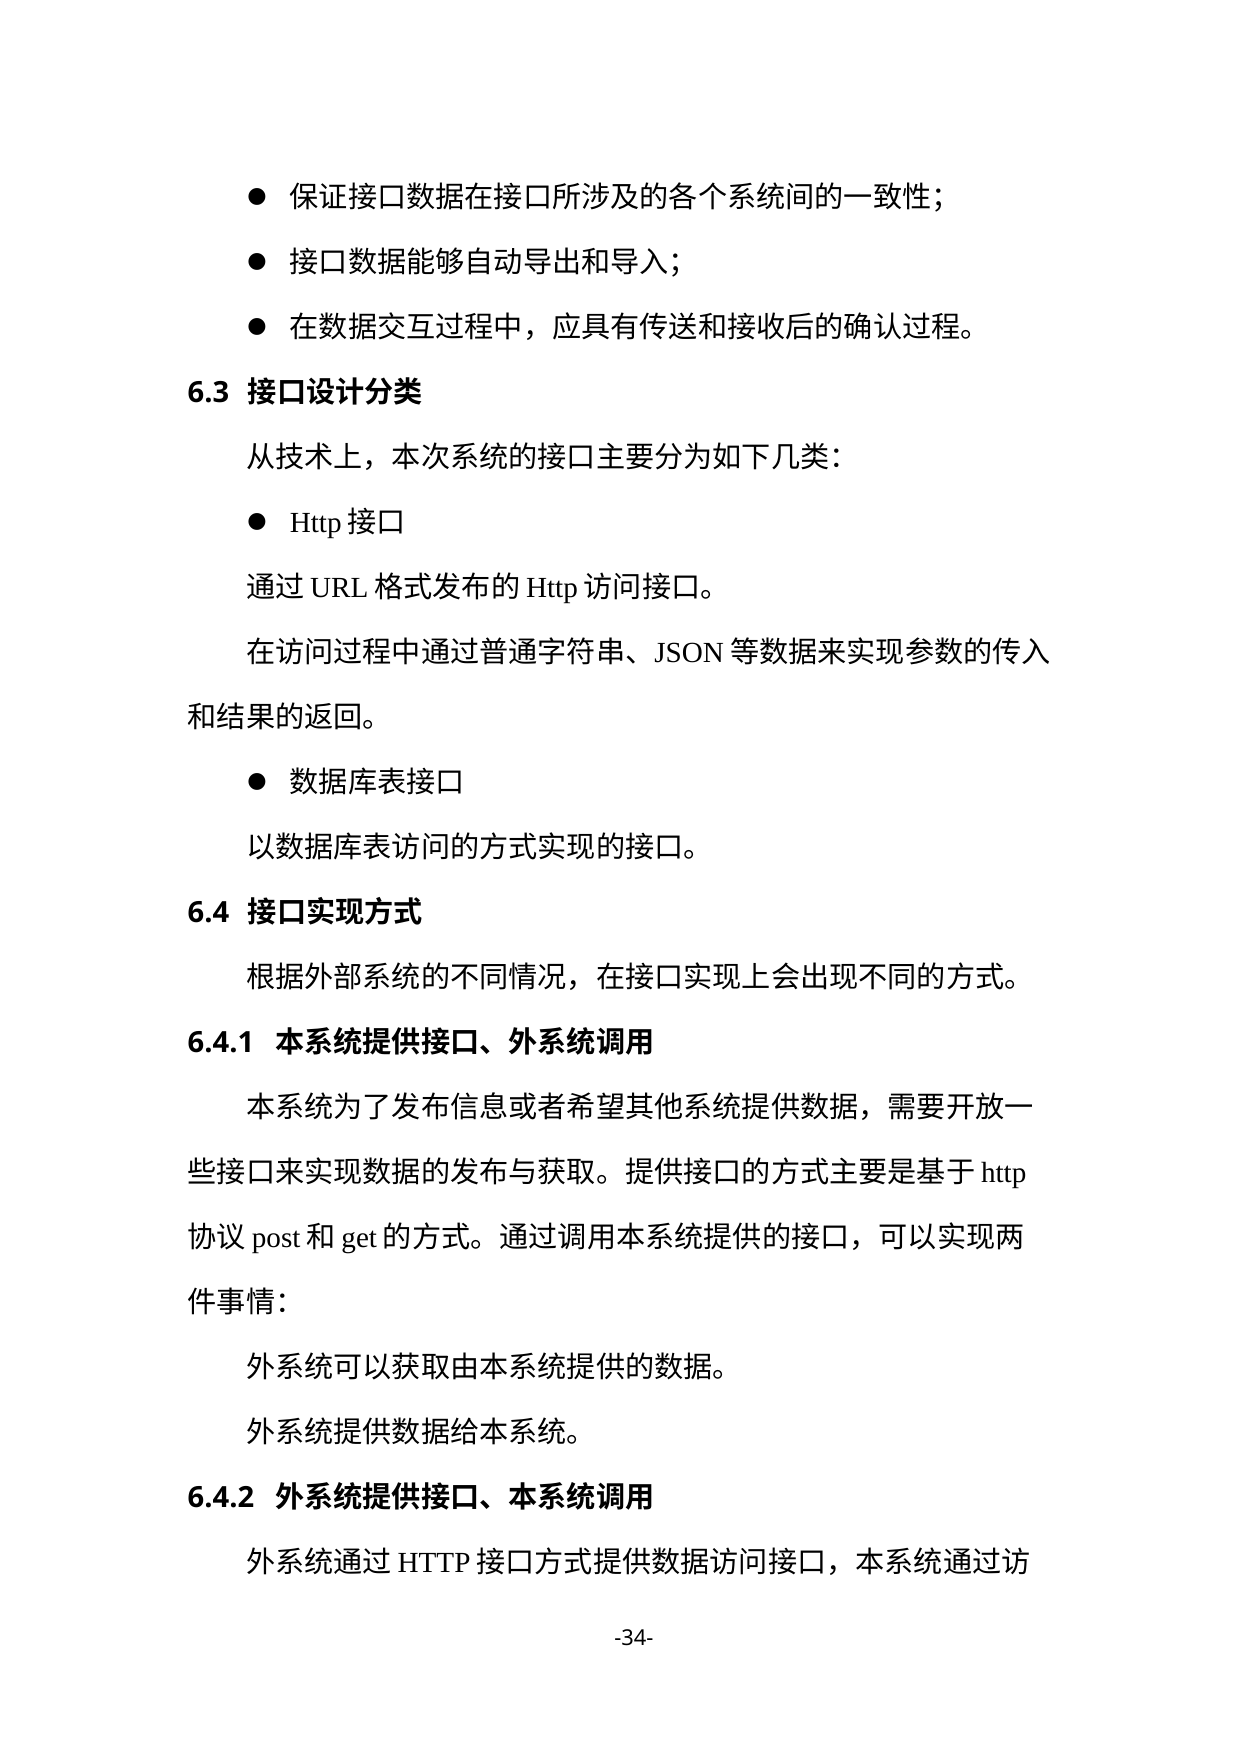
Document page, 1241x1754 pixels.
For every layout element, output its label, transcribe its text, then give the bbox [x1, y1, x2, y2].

list Http接口 [246, 487, 1053, 552]
text 本系统为了发布信息或者希望其他系统提供数据，需要开放一些接口来实现数据的发布与获取。提供接口的方式主要是基于http协议post和get的方式。通过调用本系统提供的接口，可以实现两件事情： [187, 1072, 1053, 1332]
subtitle 接口设计分类 [187, 357, 1053, 422]
text 在访问过程中通过普通字符串、JSON等数据来实现参数的传入和结果的返回。 [187, 617, 1053, 747]
list 外系统提供接口、本系统调用 [187, 1462, 1053, 1527]
text 外系统可以获取由本系统提供的数据。 [187, 1332, 1053, 1397]
list 保证接口数据在接口所涉及的各个系统间的一致性； [246, 162, 1053, 227]
text 根据外部系统的不同情况，在接口实现上会出现不同的方式。 [187, 942, 1053, 1007]
text 通过URL格式发布的Http访问接口。 [187, 552, 1053, 617]
text 从技术上，本次系统的接口主要分为如下几类： [246, 422, 1053, 487]
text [187, 1527, 1053, 1592]
list 接口数据能够自动导出和导入； [246, 227, 1053, 292]
list 本系统提供接口、外系统调用 [187, 1007, 1053, 1072]
text 外系统提供数据给本系统。 [187, 1397, 1053, 1462]
list 数据库表接口 [246, 747, 1053, 812]
subtitle 接口实现方式 [187, 877, 1053, 942]
list 在数据交互过程中，应具有传送和接收后的确认过程。 [246, 292, 1053, 357]
text 以数据库表访问的方式实现的接口。 [187, 812, 1053, 877]
